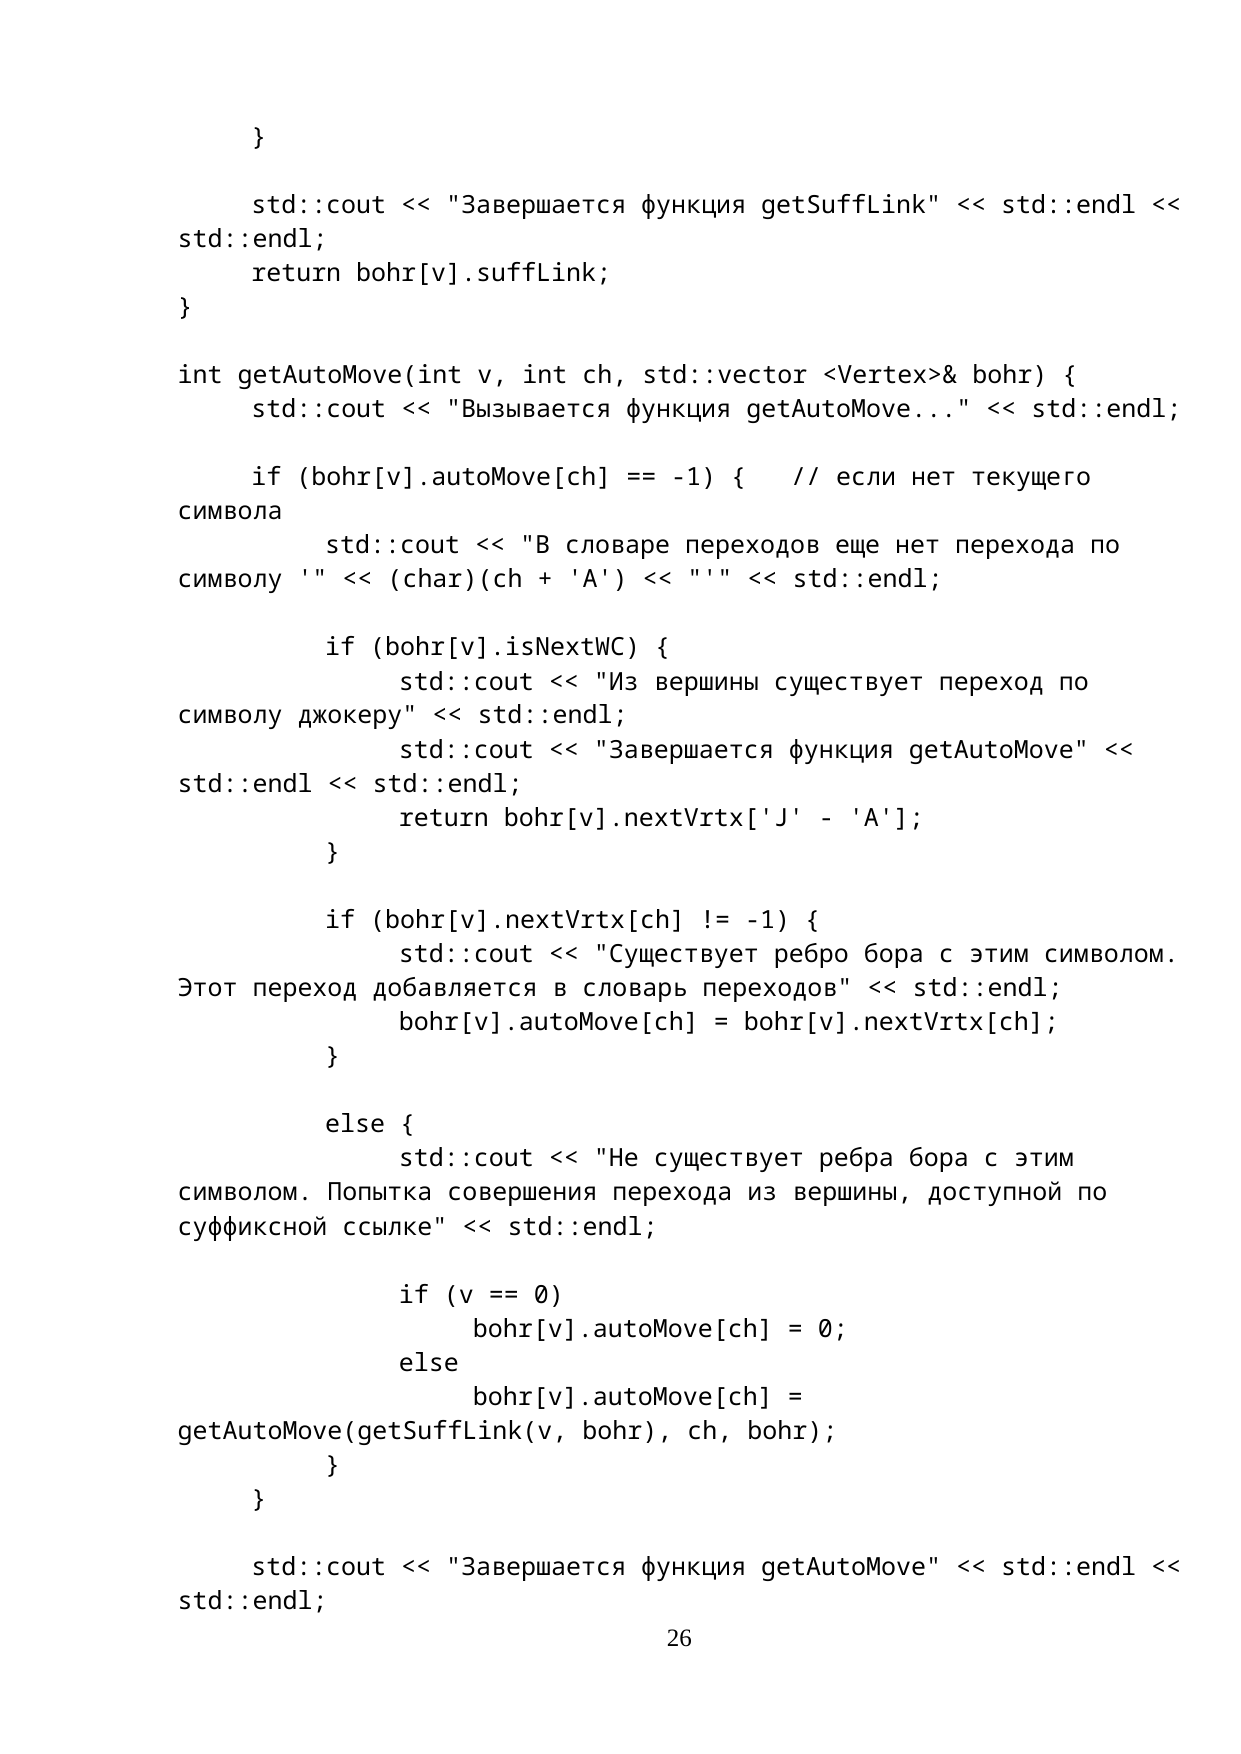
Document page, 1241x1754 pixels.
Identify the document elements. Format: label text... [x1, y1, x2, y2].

text } [177, 288, 1181, 322]
text if (v == 0) [177, 1276, 1181, 1310]
text } [177, 833, 1181, 867]
text bohr[v].autoMove[ch] = 0; [177, 1310, 1181, 1344]
text else { [177, 1106, 1181, 1140]
text std::cout << "Вызывается функция getAutoMove..." << std::endl; [177, 391, 1181, 425]
text std::cout << "Завершается функция getAutoMove" << std::endl << std::endl; [177, 731, 1181, 799]
text if (bohr[v].autoMove[ch] == -1) { // если нет текущего символа [177, 459, 1181, 527]
text } [177, 1481, 1181, 1515]
text return bohr[v].nextVrtx['J' - 'A']; [177, 799, 1181, 833]
text bohr[v].autoMove[ch] = getAutoMove(getSuffLink(v, bohr), ch, bohr); [177, 1378, 1181, 1447]
text bohr[v].autoMove[ch] = bohr[v].nextVrtx[ch]; [177, 1004, 1181, 1038]
text std::cout << "Завершается функция getAutoMove" << std::endl << std::endl; [177, 1549, 1181, 1617]
text std::cout << "Завершается функция getSuffLink" << std::endl << std::endl; [177, 186, 1181, 254]
text } [177, 1447, 1181, 1481]
text std::cout << "Существует ребро бора с этим символом. Этот переход добавляется в словарь переходов" << std::endl; [177, 936, 1181, 1004]
text std::cout << "Не существует ребра бора с этим символом. Попытка совершения перехода из вершины, доступной по суффиксной ссылке" << std::endl; [177, 1140, 1181, 1242]
text return bohr[v].suffLink; [177, 254, 1181, 288]
text } [177, 1038, 1181, 1072]
text int getAutoMove(int v, int ch, std::vector <Vertex>& bohr) { [177, 357, 1181, 391]
text std::cout << "В словаре переходов еще нет перехода по символу '" << (char)(ch + 'A') << "'" << std::endl; [177, 527, 1181, 595]
text std::cout << "Из вершины существует переход по символу джокеру" << std::endl; [177, 663, 1181, 731]
text if (bohr[v].nextVrtx[ch] != -1) { [177, 902, 1181, 936]
text if (bohr[v].isNextWC) { [177, 629, 1181, 663]
text else [177, 1344, 1181, 1378]
text } [177, 118, 1181, 152]
